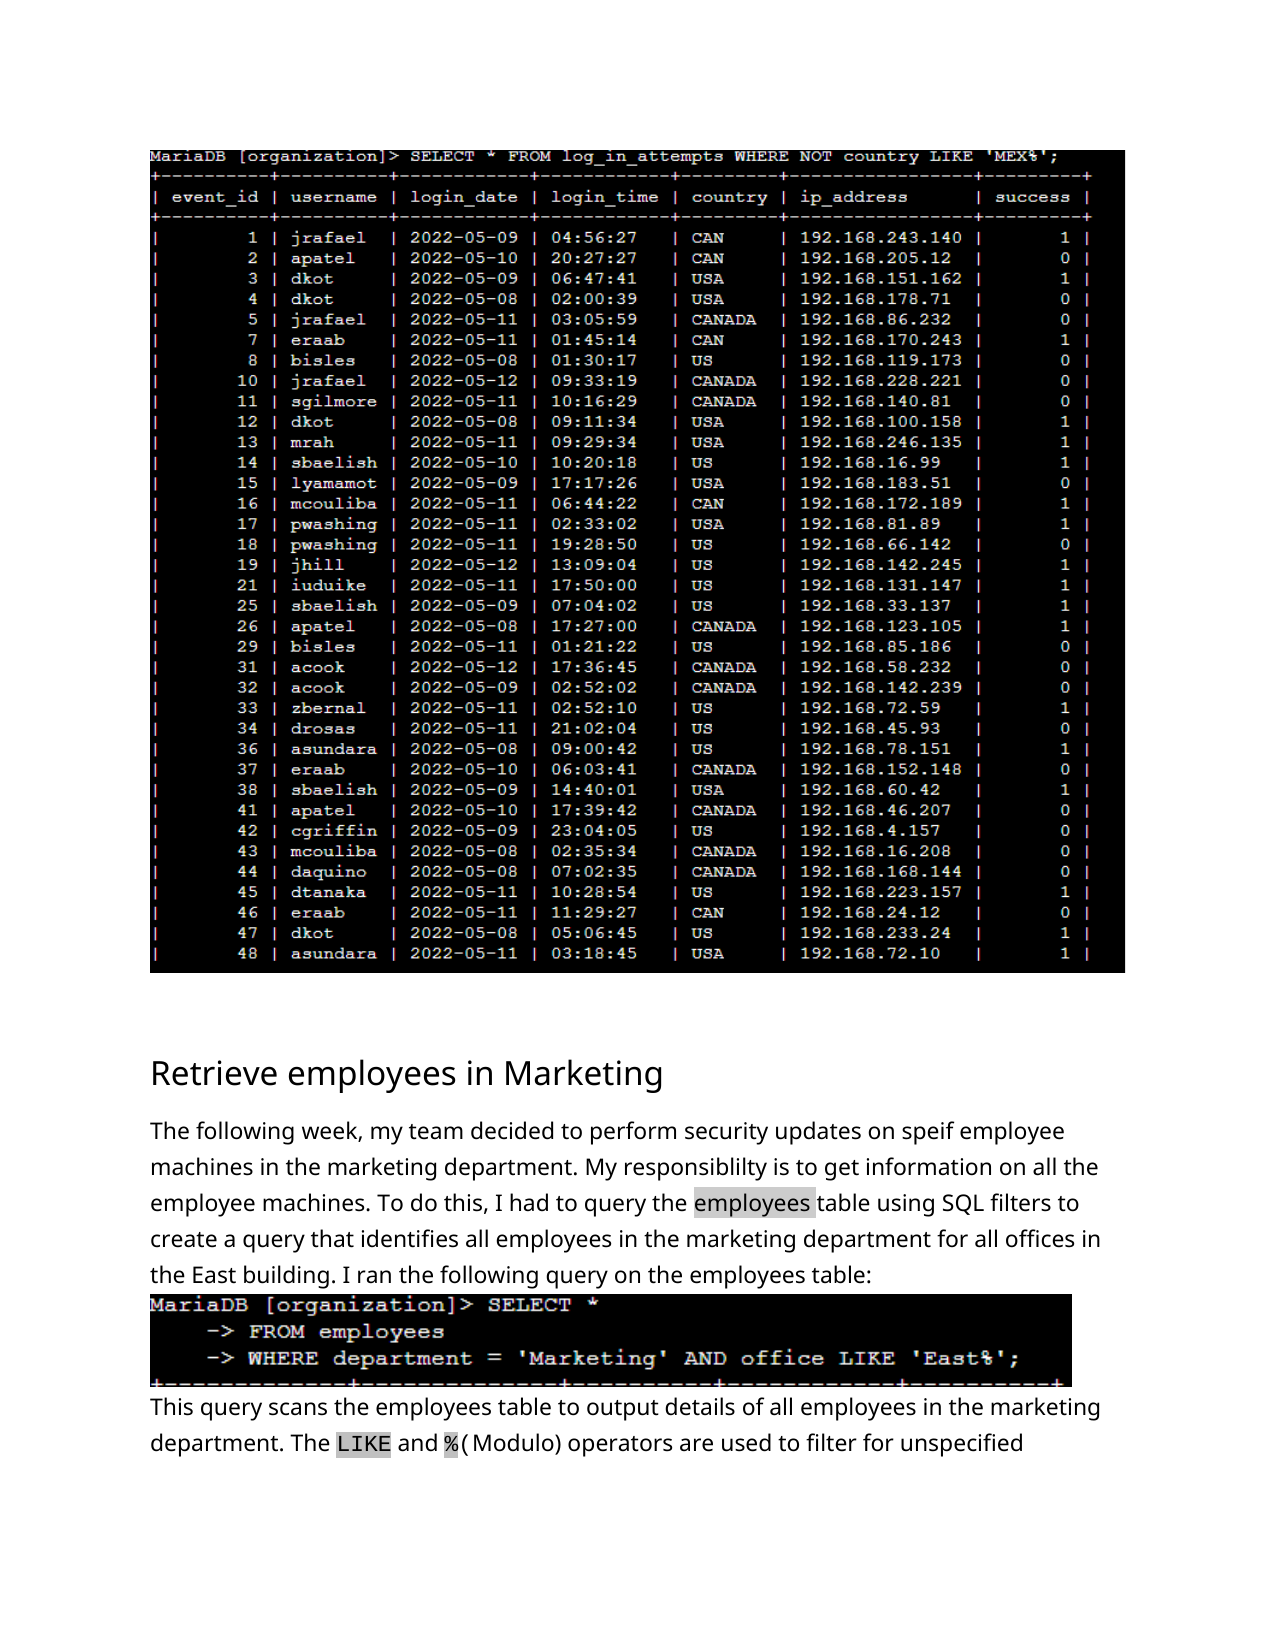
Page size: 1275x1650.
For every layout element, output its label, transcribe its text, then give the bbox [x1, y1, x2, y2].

picture [150, 1294, 1072, 1387]
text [150, 1391, 1125, 1458]
text The following week, my team decided to perform security updates on speif employee machines in the marketing department. My responsiblilty is to get information on all the employee machines. To do this, I had to query the employees table using SQL filters to create a query that identifies all employees in the marketing department for all offices in the East building. I ran the following query on the employees table: [150, 1115, 1125, 1290]
subtitle Retrieve employees in Marketing [150, 1050, 1125, 1096]
picture [150, 150, 1125, 973]
